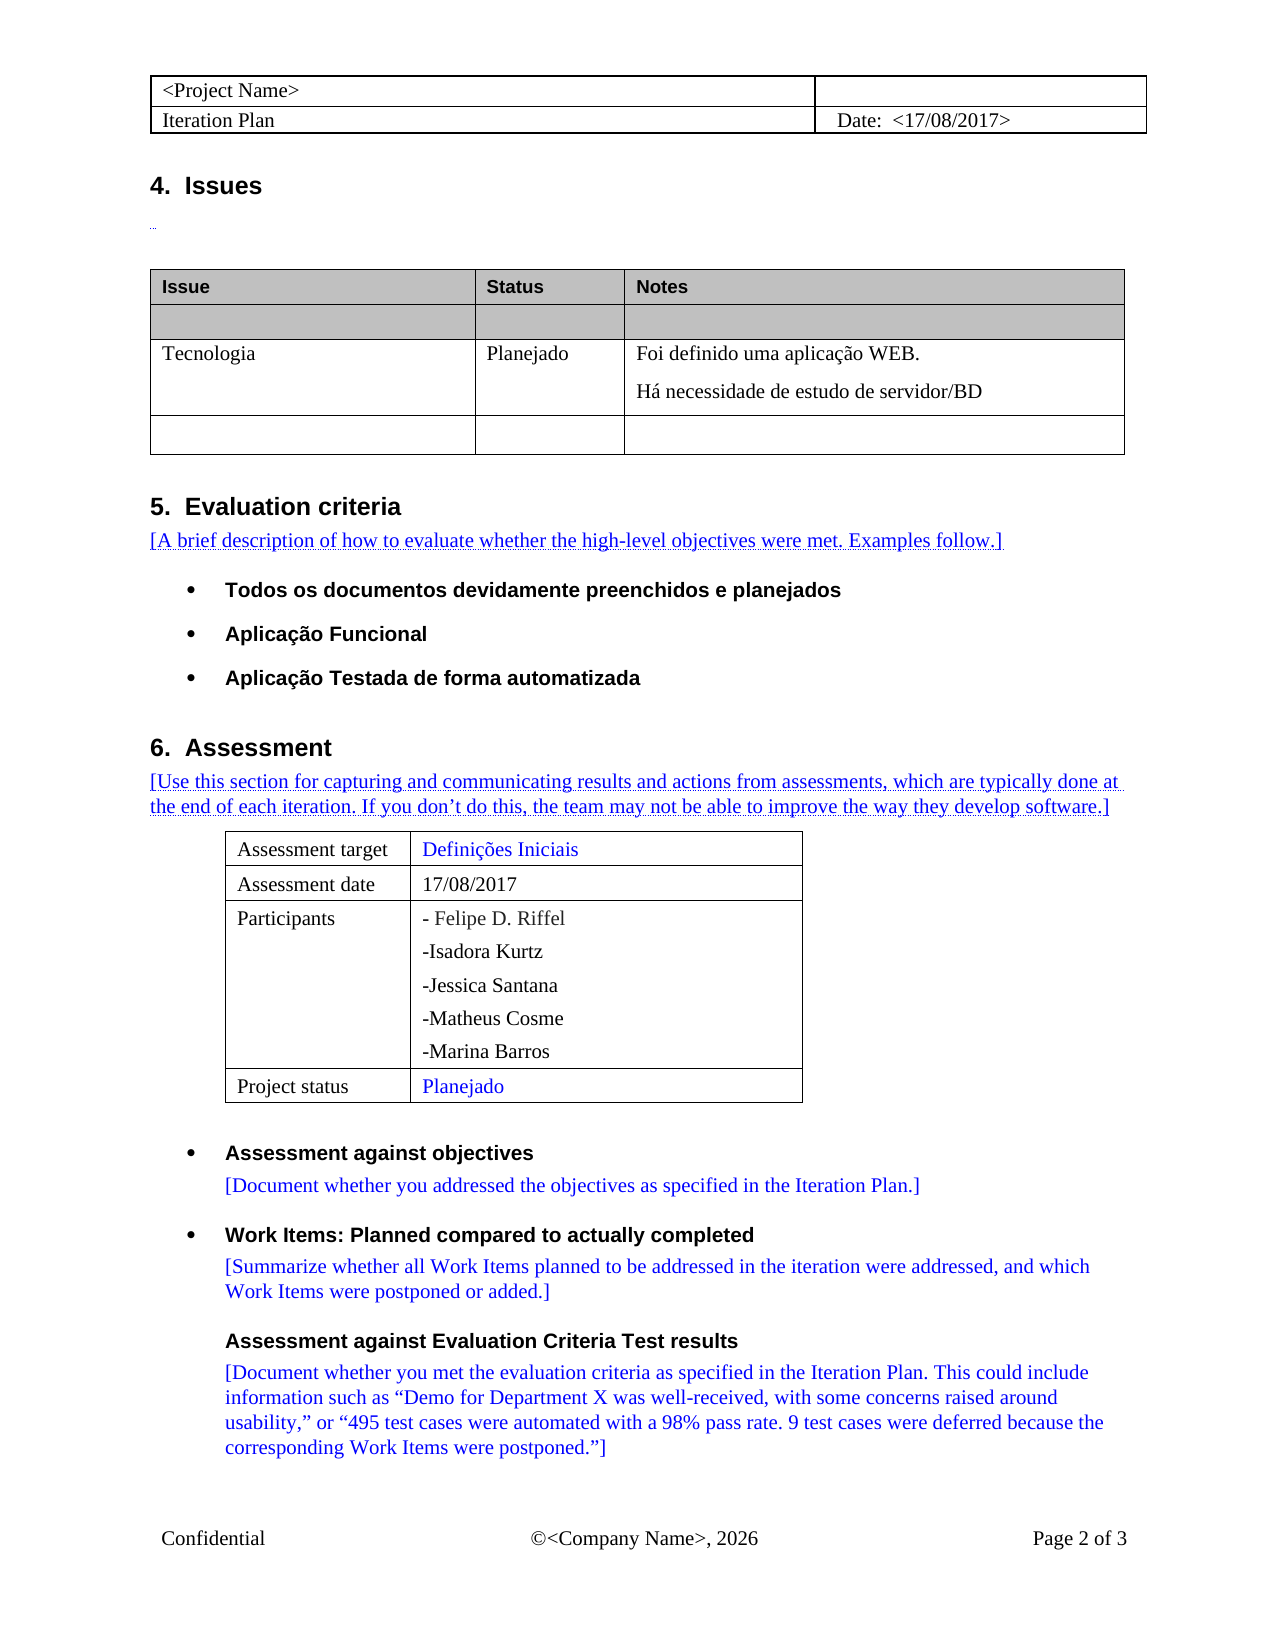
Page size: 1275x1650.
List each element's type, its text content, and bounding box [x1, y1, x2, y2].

table_cell [625, 305, 1124, 339]
table_cell Tecnologia [151, 340, 475, 415]
subtitle 5. Evaluation criteria [150, 492, 1125, 521]
table_cell [625, 416, 1124, 454]
table_cell - Felipe D. Riffel -Isadora Kurtz -Jessica Santana -Matheus Cosme -Marina Barros [411, 901, 802, 1067]
list [Document whether you met the evaluation criteria as specified in the Iteration Plan. This could include information such as “Demo for Department X was well-received, with some concerns raised around usability,” or “495 test cases were automated with a 98% pass rate. 9 test cases were deferred because the corresponding Work Items were postponed.”] [225, 1359, 1125, 1459]
table_cell Foi definido uma aplicação WEB. Há necessidade de estudo de servidor/BD [625, 340, 1124, 415]
subtitle Assessment against Evaluation Criteria Test results [225, 1328, 1125, 1353]
table_cell [476, 416, 624, 454]
list [Summarize whether all Work Items planned to be addressed in the iteration were addressed, and which Work Items were postponed or added.] [225, 1253, 1125, 1303]
subtitle Todos os documentos devidamente preenchidos e planejados [187, 577, 1125, 602]
table_cell Project status [226, 1069, 410, 1102]
subtitle Assessment against objectives [187, 1140, 1125, 1165]
subtitle Aplicação Testada de forma automatizada [187, 665, 1125, 690]
table_cell Participants [226, 901, 410, 1067]
table_header Issue [151, 270, 475, 304]
subtitle 4. Issues [150, 171, 1125, 200]
text [Use this section for capturing and communicating results and actions from assessments, which are typically done at the end of each iteration. If you don’t do this, the team may not be able to improve the way they develop software.] [150, 768, 1125, 818]
table_cell [151, 305, 475, 339]
subtitle Aplicação Funcional [187, 621, 1125, 646]
table_cell [476, 305, 624, 339]
table_header Notes [625, 270, 1124, 304]
subtitle 6. Assessment [150, 733, 1125, 762]
text [A brief description of how to evaluate whether the high-level objectives were met. Examples follow.] [150, 527, 1125, 552]
table_cell 17/08/2017 [411, 866, 802, 900]
table_header Assessment target [226, 832, 410, 865]
table_cell Planejado [476, 340, 624, 415]
table_cell [151, 416, 475, 454]
table_header Definições Iniciais [411, 832, 802, 865]
table_header Status [476, 270, 624, 304]
table_cell Planejado [411, 1069, 802, 1102]
table_cell Assessment date [226, 866, 410, 900]
subtitle Work Items: Planned compared to actually completed [187, 1222, 1125, 1247]
list [Document whether you addressed the objectives as specified in the Iteration Plan.] [225, 1172, 1125, 1197]
